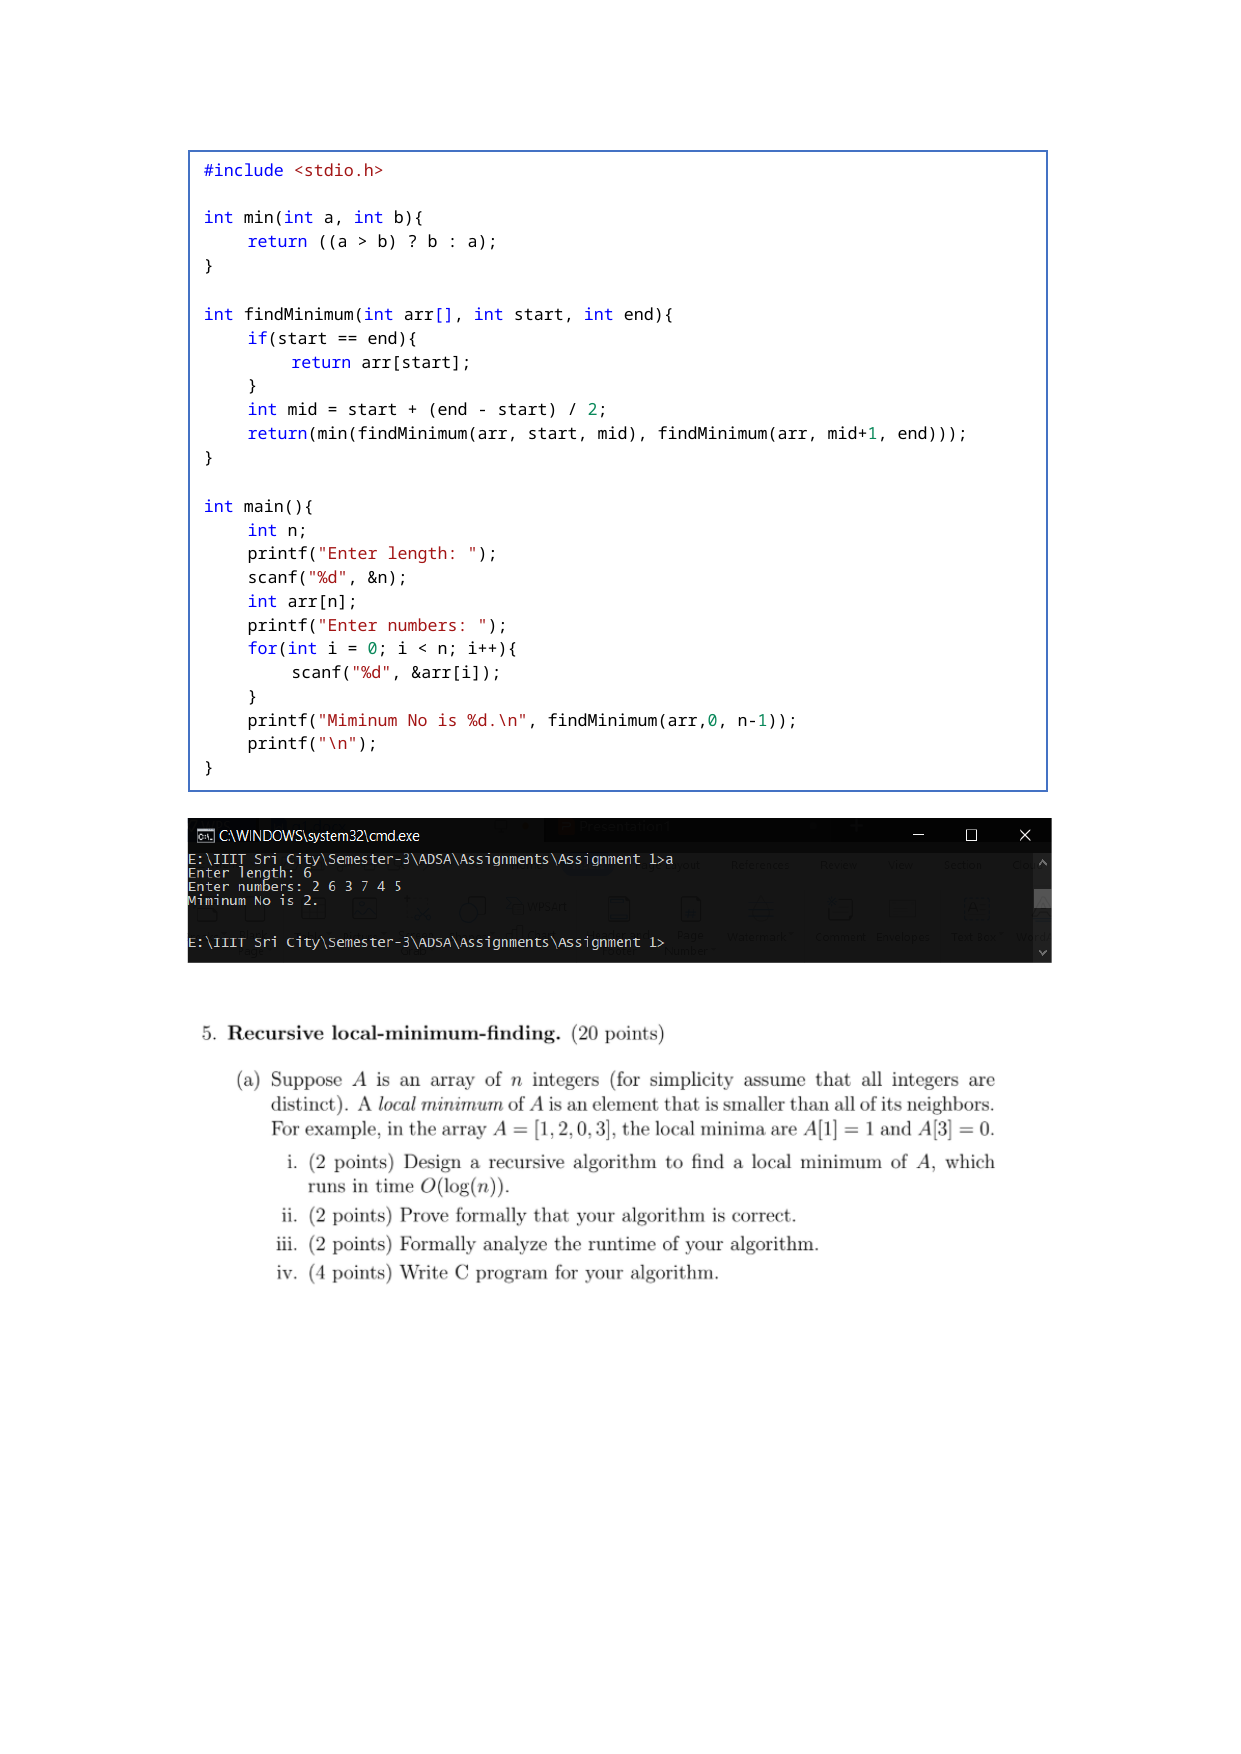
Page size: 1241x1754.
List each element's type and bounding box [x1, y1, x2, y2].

picture [187, 818, 1052, 963]
picture [187, 1013, 1052, 1294]
